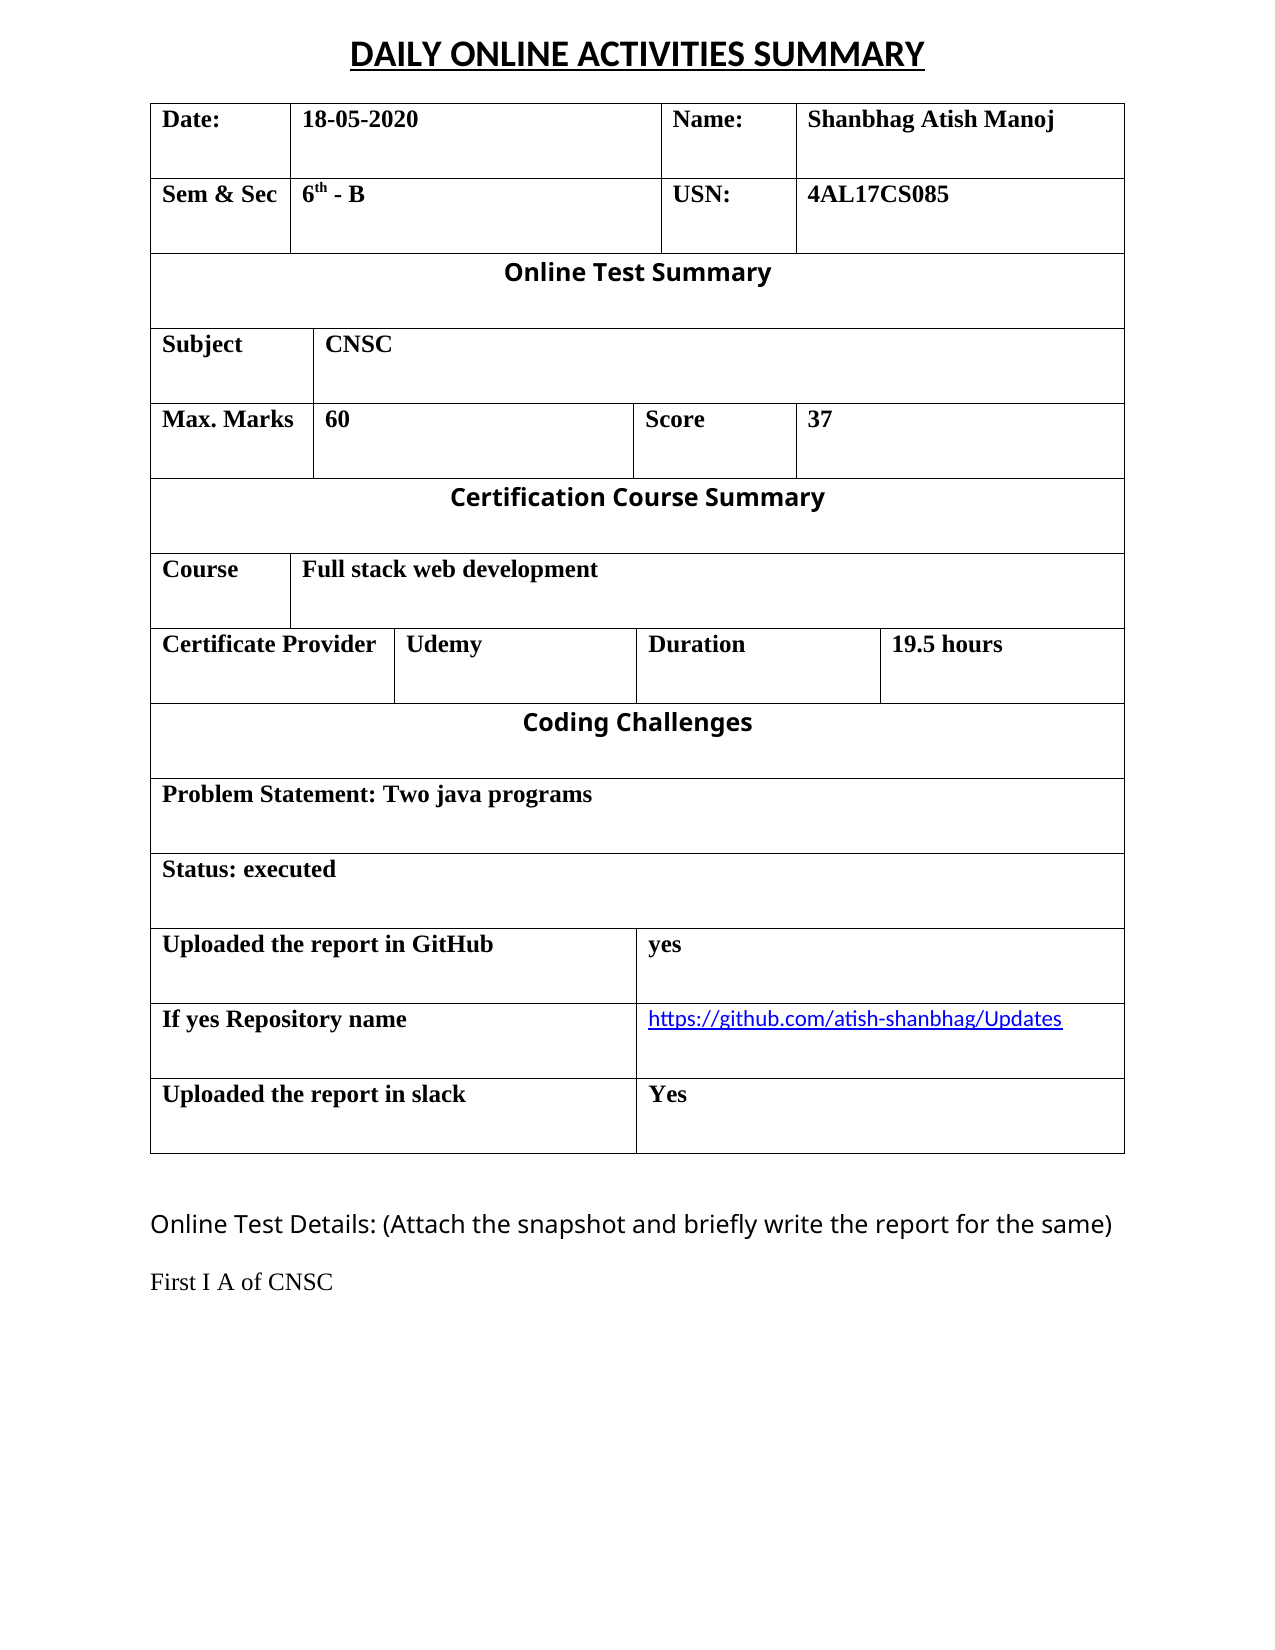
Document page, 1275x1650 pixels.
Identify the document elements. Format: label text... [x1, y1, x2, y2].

table_header 18-05-2020 [291, 104, 661, 178]
table_cell If yes Repository name [151, 1004, 636, 1078]
table_cell 37 [797, 404, 1124, 478]
table_cell 19.5 hours [881, 629, 1124, 703]
table_cell Yes [637, 1079, 1124, 1153]
table_cell Uploaded the report in slack [151, 1079, 636, 1153]
table_cell Problem Statement: Two java programs [151, 779, 1124, 853]
table_cell Coding Challenges [151, 704, 1124, 778]
table_header Shanbhag Atish Manoj [797, 104, 1124, 178]
table_cell Course [151, 554, 290, 628]
table_cell Certification Course Summary [151, 479, 1124, 553]
table_cell https://github.com/atish-shanbhag/Updates [637, 1004, 1124, 1078]
text Online Test Details: (Attach the snapshot and briefly write the report for the same) [150, 1207, 1125, 1241]
table_cell Online Test Summary [151, 254, 1124, 328]
table_cell yes [637, 929, 1124, 1003]
table_cell 6th - B [291, 179, 661, 253]
table_cell USN: [662, 179, 796, 253]
table_cell Status: executed [151, 854, 1124, 928]
table_cell Certificate Provider [151, 629, 394, 703]
table_cell Duration [637, 629, 880, 703]
table_cell Udemy [395, 629, 636, 703]
table_header Date: [151, 104, 290, 178]
text DAILY ONLINE ACTIVITIES SUMMARY [150, 29, 1125, 75]
table_cell Full stack web development [291, 554, 1124, 628]
table_cell Uploaded the report in GitHub [151, 929, 636, 1003]
table_header Name: [662, 104, 796, 178]
table_cell Max. Marks [151, 404, 313, 478]
table_cell Sem & Sec [151, 179, 290, 253]
table_cell Subject [151, 329, 313, 403]
text First I A of CNSC [150, 1267, 1125, 1296]
table_cell Score [634, 404, 796, 478]
table_cell 4AL17CS085 [797, 179, 1124, 253]
table_cell 60 [314, 404, 633, 478]
table_cell CNSC [314, 329, 1124, 403]
